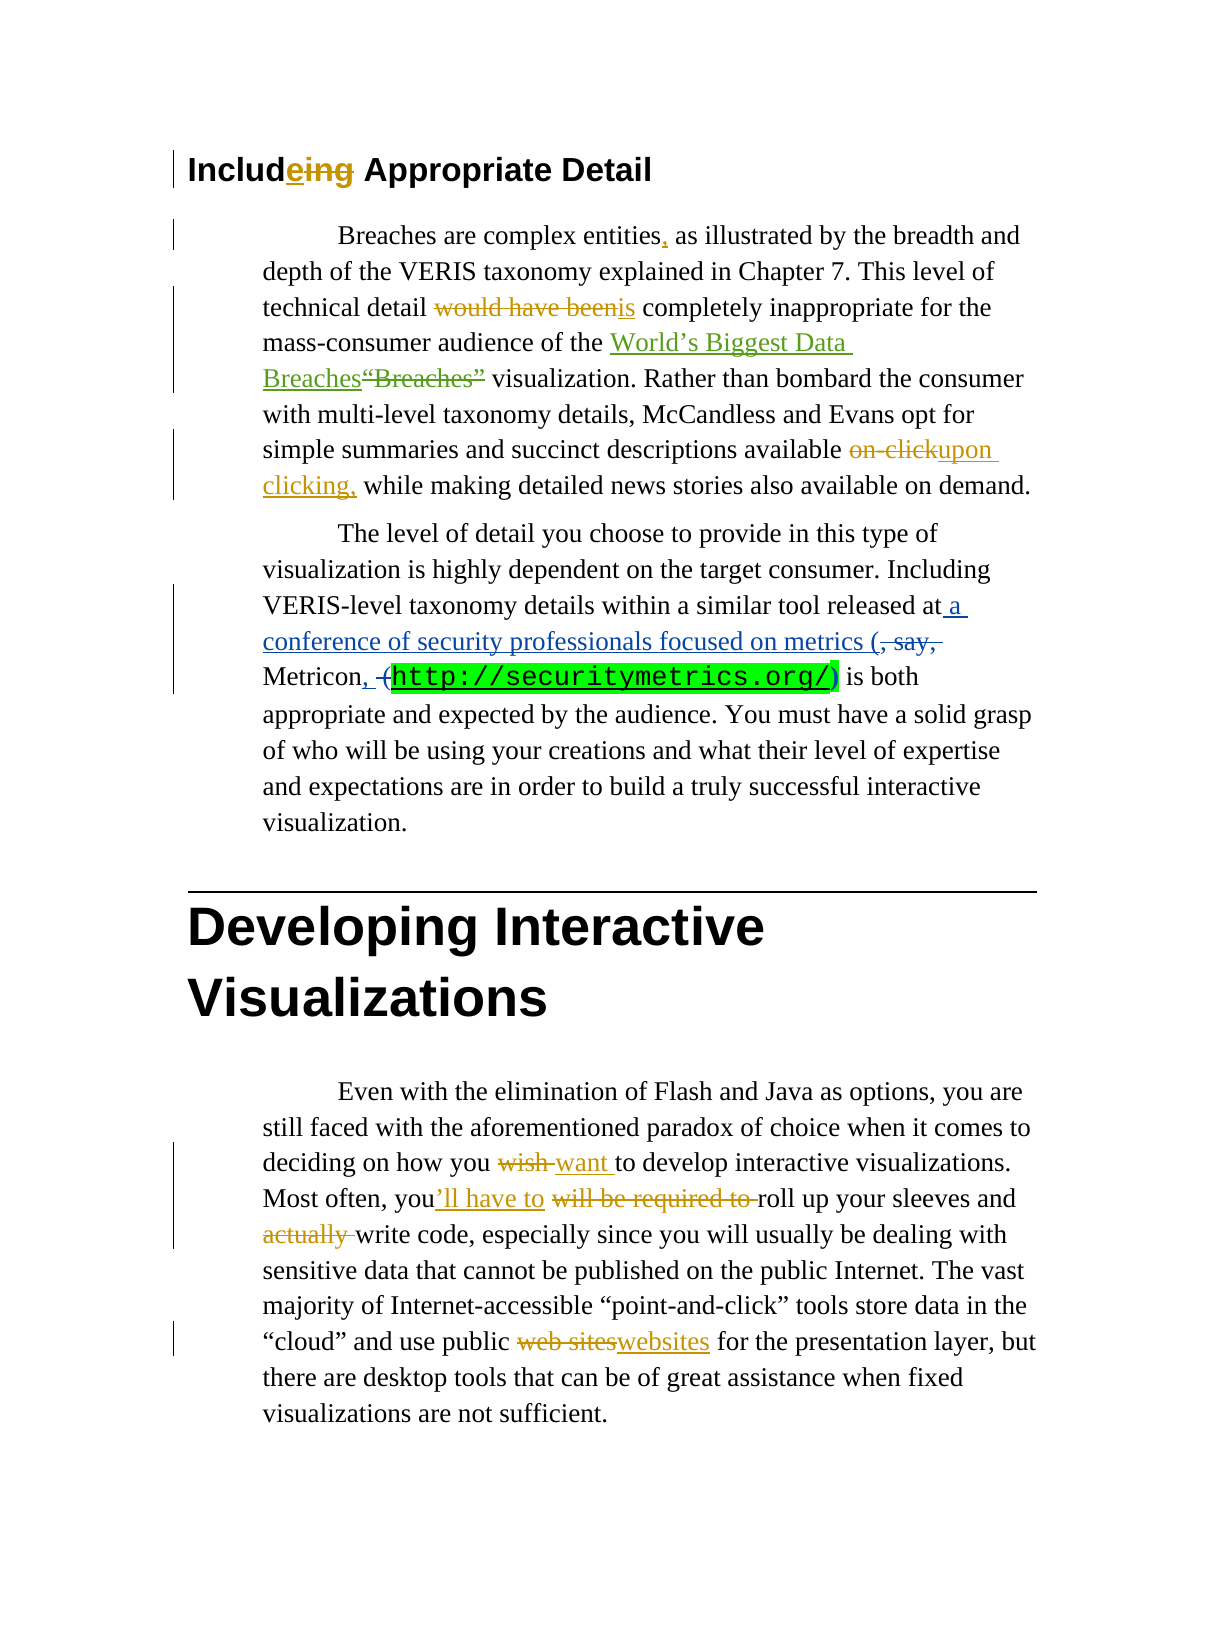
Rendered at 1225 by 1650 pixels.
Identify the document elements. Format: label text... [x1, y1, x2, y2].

text Even with the elimination of Flash and Java as options, you are still faced with the aforementioned paradox of choice when it comes to deciding on how you to develop interactive visualizations. Most often, you roll up your sleeves and write code, especially since you will usually be dealing with sensitive data that cannot be published on the public Internet. The vast majority of Internet-accessible “point-and-click” tools store data in the “cloud” and use public for the presentation layer, but there are desktop tools that can be of great assistance when fixed visualizations are not sufficient. [262, 1075, 1037, 1428]
text Breaches are complex entities as illustrated by the breadth and depth of the VERIS taxonomy explained in Chapter 7. This level of technical detail completely inappropriate for the mass-consumer audience of the visualization. Rather than bombard the consumer with multi-level taxonomy details, McCandless and Evans opt for simple summaries and succinct descriptions available while making detailed news stories also available on demand. [262, 219, 1037, 500]
text Includ Appropriate Detail [187, 150, 1037, 188]
text Developing Interactive Visualizations [187, 892, 1037, 1028]
text The level of detail you choose to provide in this type of visualization is highly dependent on the target consumer. Including VERIS-level taxonomy details within a similar tool released atMetriconhttp://securitymetrics.org/) is both appropriate and expected by the audience. You must have a solid grasp of who will be using your creations and what their level of expertise and expectations are in order to build a truly successful interactive visualization. [262, 517, 1037, 837]
